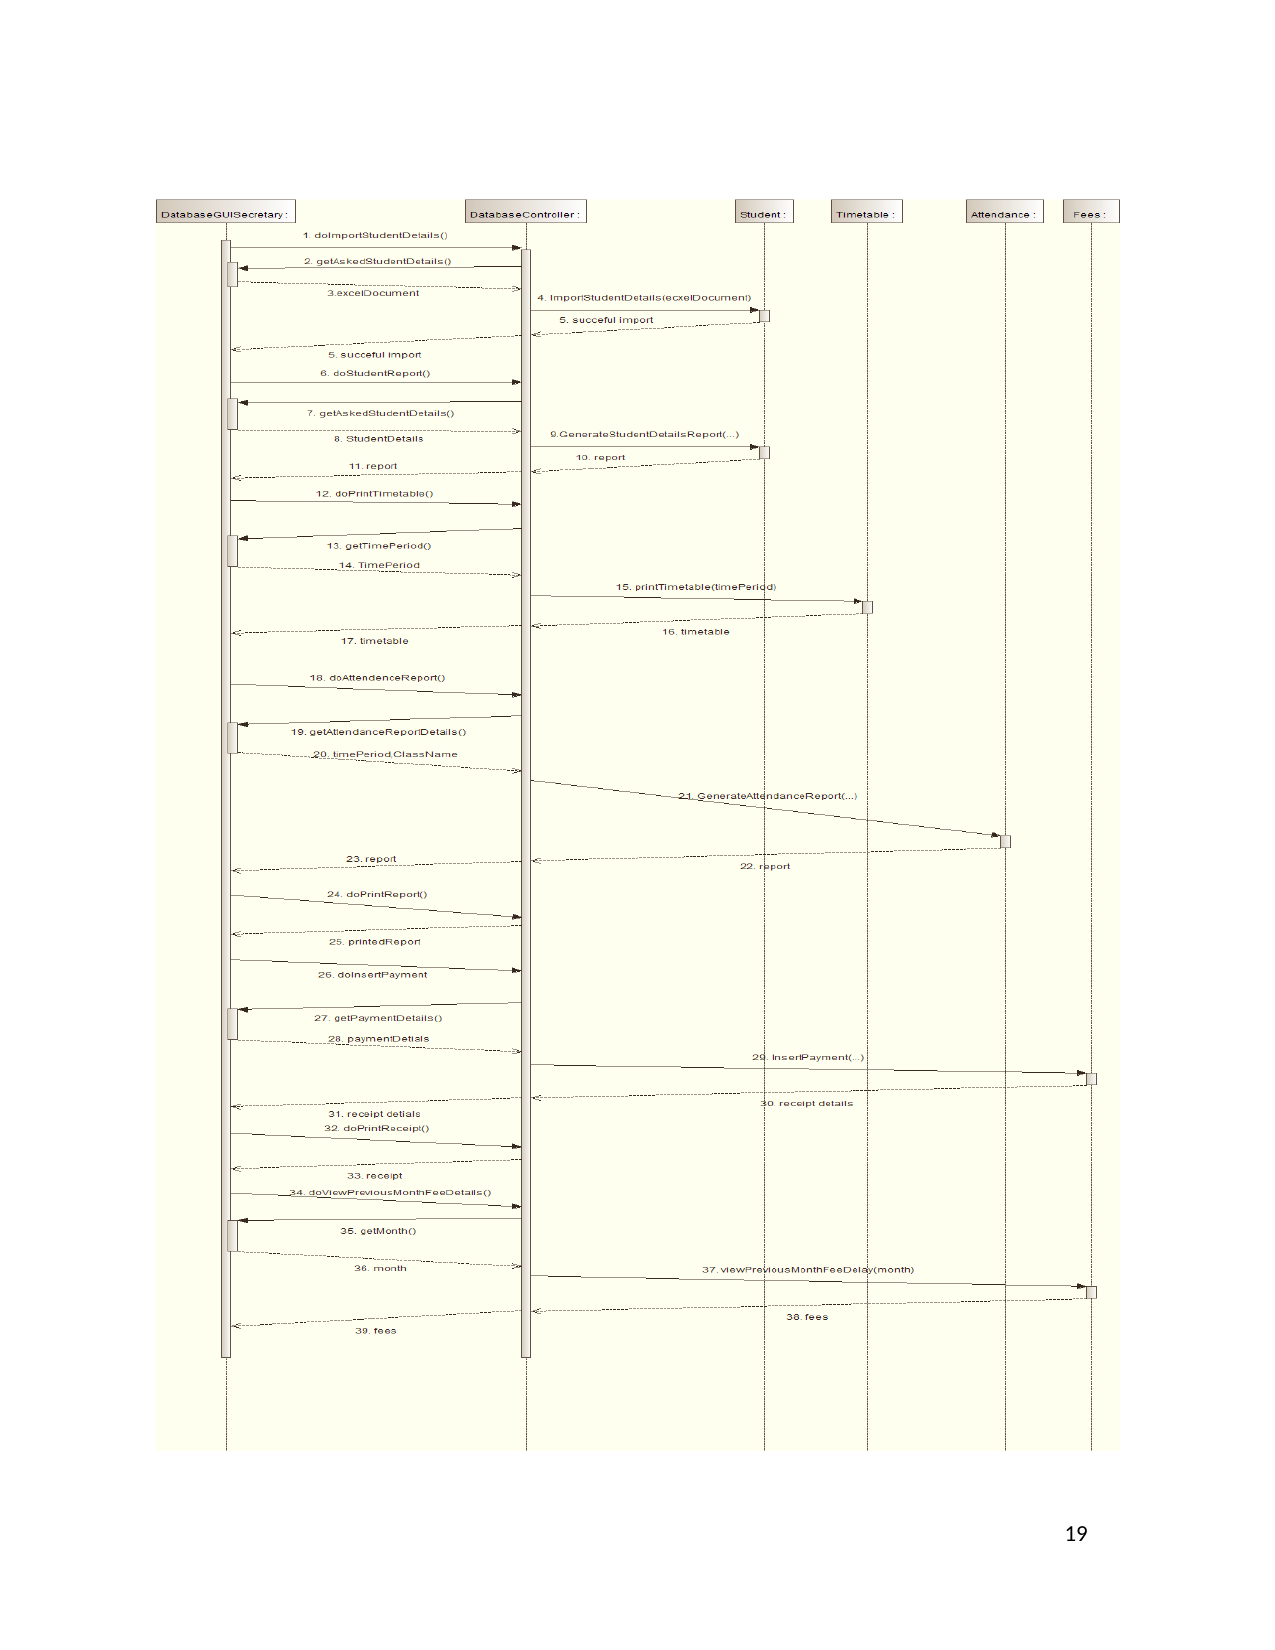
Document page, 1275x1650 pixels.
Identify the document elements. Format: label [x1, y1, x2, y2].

picture [146, 193, 1125, 1452]
